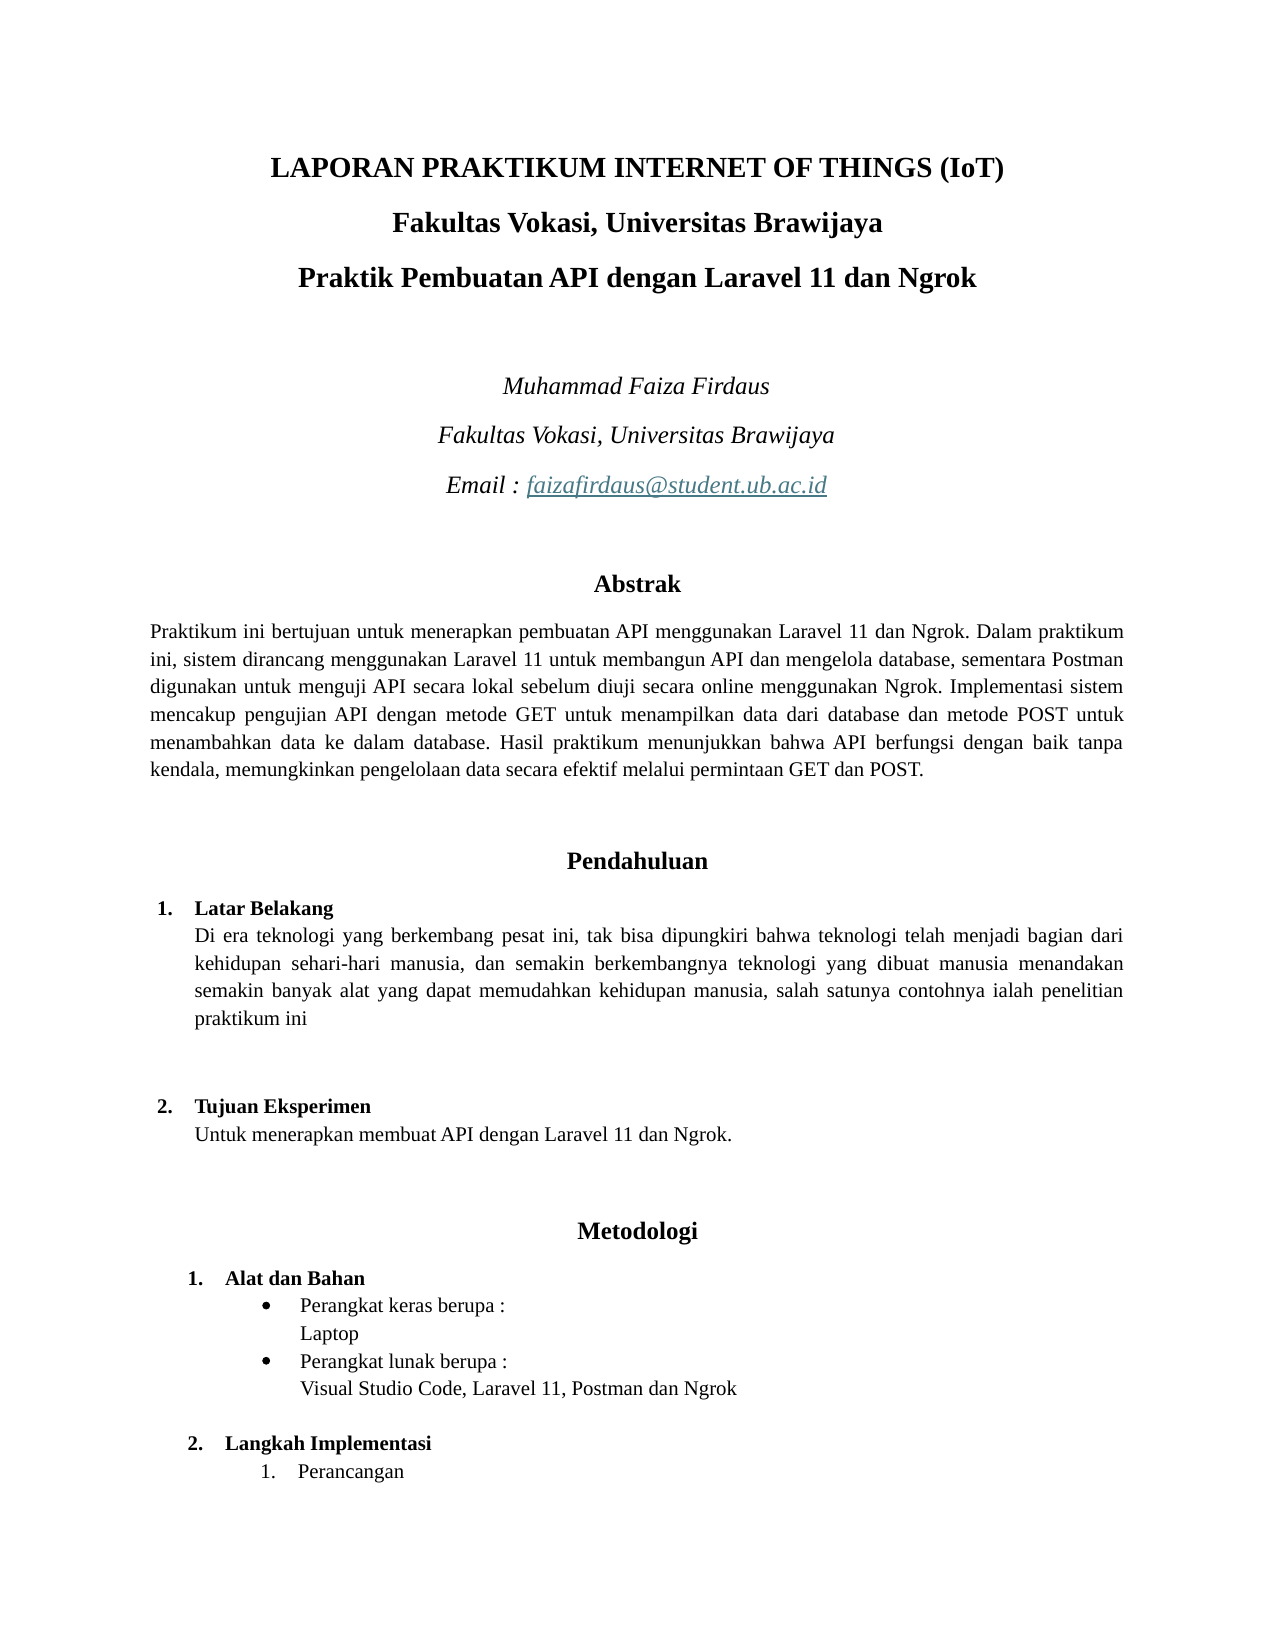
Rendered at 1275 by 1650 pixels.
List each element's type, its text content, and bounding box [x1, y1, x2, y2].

list Langkah Implementasi [187, 1431, 1125, 1455]
list Visual Studio Code, Laravel 11, Postman dan Ngrok [300, 1376, 1125, 1400]
text Abstrak [150, 569, 1125, 598]
text Muhammad Faiza Firdaus [150, 371, 1125, 399]
list Perancangan [260, 1459, 1125, 1483]
text Pendahuluan [150, 846, 1125, 874]
list Tujuan Eksperimen [157, 1094, 1125, 1118]
text Fakultas Vokasi, Universitas Brawijaya [150, 205, 1125, 239]
list Alat dan Bahan [187, 1266, 1125, 1290]
text Praktik Pembuatan API dengan Laravel 11 dan Ngrok [150, 260, 1125, 294]
text LAPORAN PRAKTIKUM INTERNET OF THINGS (IoT) [150, 150, 1125, 183]
text Fakultas Vokasi, Universitas Brawijaya [150, 421, 1125, 449]
text Metodologi [150, 1216, 1125, 1245]
text Praktikum ini bertujuan untuk menerapkan pembuatan API menggunakan Laravel 11 dan Ngrok. Dalam praktikum ini, sistem dirancang menggunakan Laravel 11 untuk membangun API dan mengelola database, sementara Postman digunakan untuk menguji API secara lokal sebelum diuji secara online menggunakan Ngrok. Implementasi sistem mencakup pengujian API dengan metode GET untuk menampilkan data dari database dan metode POST untuk menambahkan data ke dalam database. Hasil praktikum menunjukkan bahwa API berfungsi dengan baik tanpa kendala, memungkinkan pengelolaan data secara efektif melalui permintaan GET dan POST. [150, 619, 1125, 781]
list Perangkat keras berupa : [262, 1293, 1125, 1317]
list Laptop [300, 1321, 1125, 1345]
text Email : faizafirdaus@student.ub.ac.id [150, 470, 1125, 499]
list Perangkat lunak berupa : [262, 1348, 1125, 1373]
list Di era teknologi yang berkembang pesat ini, tak bisa dipungkiri bahwa teknologi telah menjadi bagian dari kehidupan sehari-hari manusia, dan semakin berkembangnya teknologi yang dibuat manusia menandakan semakin banyak alat yang dapat memudahkan kehidupan manusia, salah satunya contohnya ialah penelitian praktikum ini [194, 923, 1125, 1030]
list Untuk menerapkan membuat API dengan Laravel 11 dan Ngrok. [194, 1122, 1125, 1146]
list Latar Belakang [157, 896, 1125, 919]
